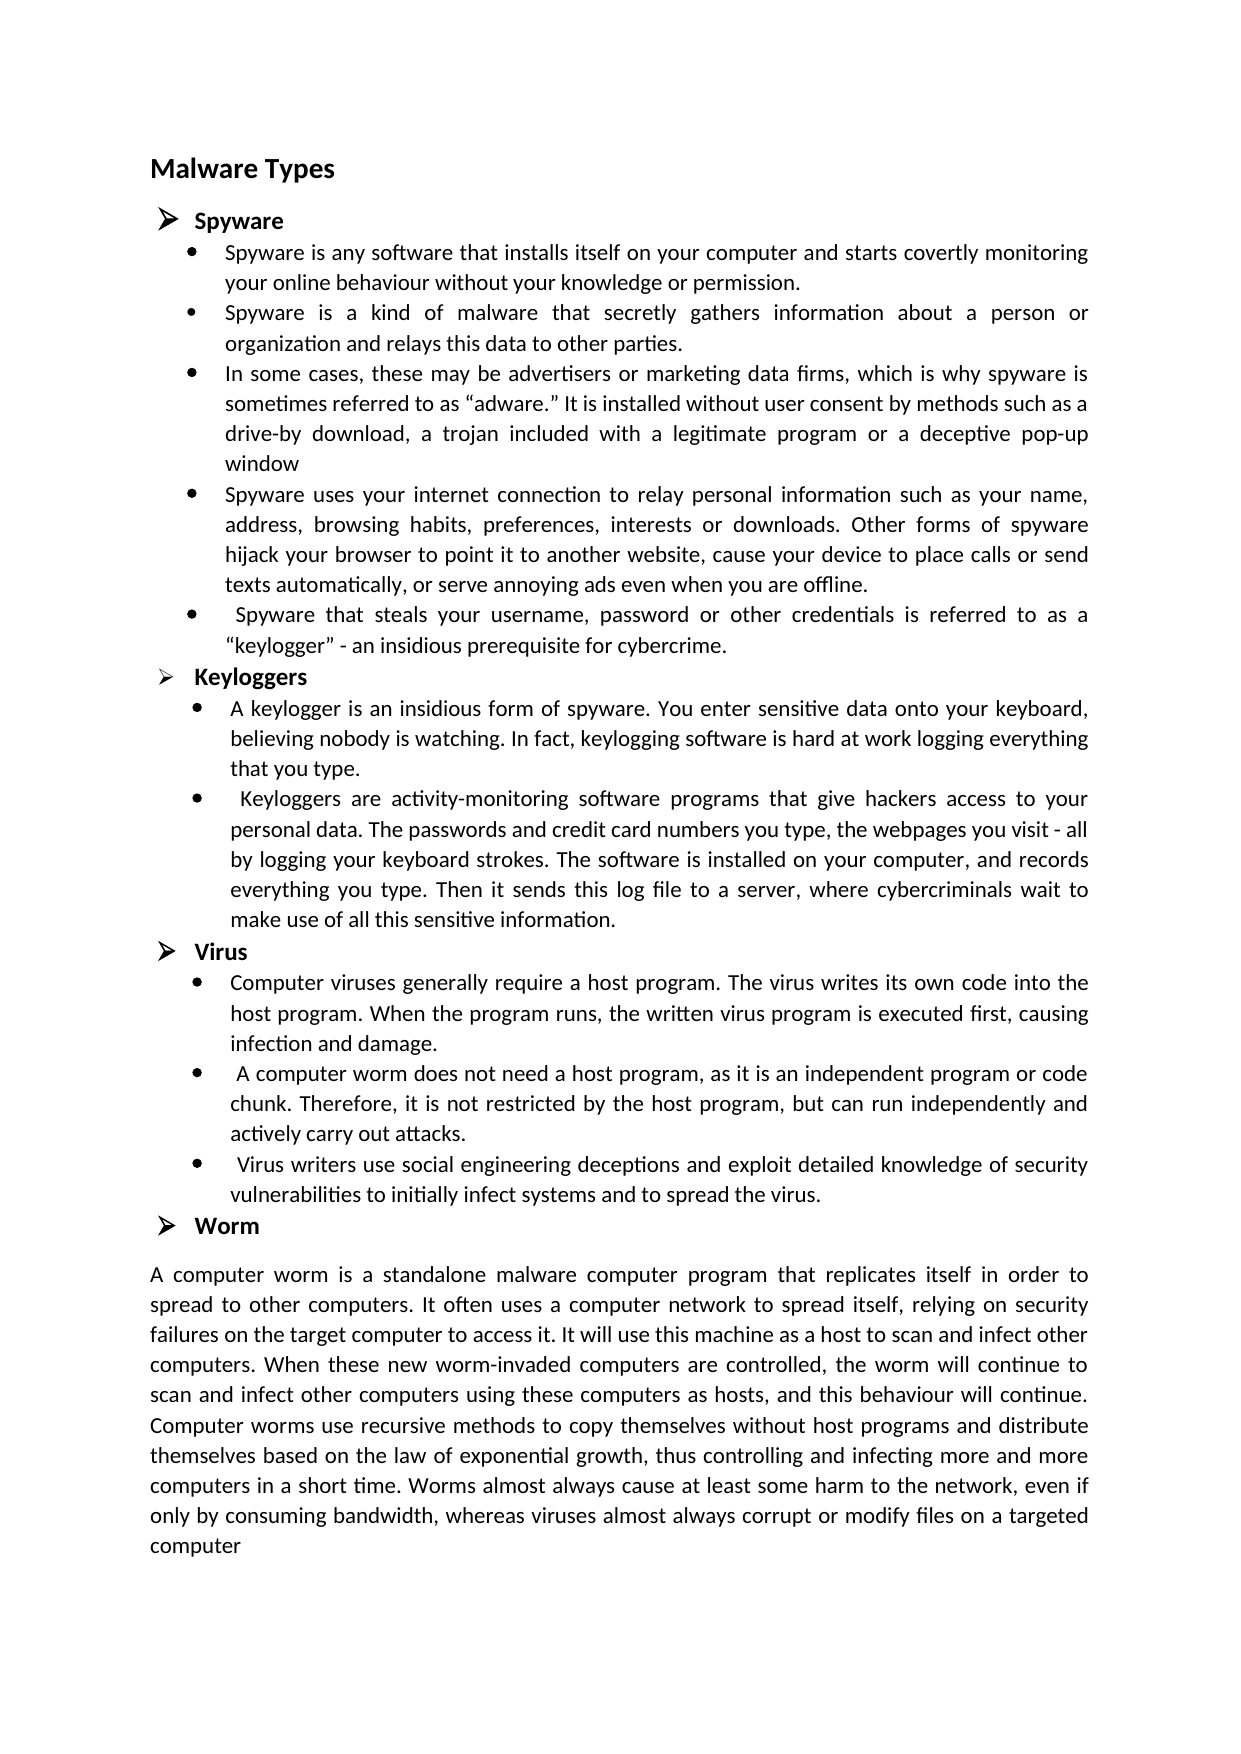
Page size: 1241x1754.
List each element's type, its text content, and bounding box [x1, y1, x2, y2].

text A computer worm is a standalone malware computer program that replicates itself in order to spread to other computers. It often uses a computer network to spread itself, relying on security failures on the target computer to access it. It will use this machine as a host to scan and infect other computers. When these new worm-invaded computers are controlled, the worm will continue to scan and infect other computers using these computers as hosts, and this behaviour will continue. Computer worms use recursive methods to copy themselves without host programs and distribute themselves based on the law of exponential growth, thus controlling and infecting more and more computers in a short time. Worms almost always cause at least some harm to the network, even if only by consuming bandwidth, whereas viruses almost always corrupt or modify files on a targeted computer [150, 1260, 1090, 1560]
list Spyware that steals your username, password or other credentials is referred to as a “keylogger” - an insidious prerequisite for cybercrime. [187, 601, 1090, 659]
list Keyloggers [157, 661, 1090, 692]
list In some cases, these may be advertisers or marketing data firms, which is why spyware is sometimes referred to as “adware.” It is installed without user consent by methods such as a drive-by download, a trojan included with a legitimate program or a deceptive pop-up window [187, 359, 1090, 478]
text Malware Types [150, 150, 1090, 186]
list Spyware uses your internet connection to relay personal information such as your name, address, browsing habits, preferences, interests or downloads. Other forms of spyware hijack your browser to point it to another website, cause your device to place calls or send texts automatically, or serve annoying ads even when you are offline. [187, 480, 1090, 598]
list Spyware is any software that installs itself on your computer and starts covertly monitoring your online behaviour without your knowledge or permission. [187, 238, 1090, 296]
list Computer viruses generally require a host program. The virus writes its own code into the host program. When the program runs, the written virus program is executed first, causing infection and damage. [193, 968, 1090, 1057]
list Virus [157, 936, 1090, 966]
list Worm [157, 1210, 1090, 1241]
list Virus writers use social engineering deceptions and exploit detailed knowledge of security vulnerabilities to initially infect systems and to spread the virus. [193, 1150, 1090, 1208]
list Keyloggers are activity-monitoring software programs that give hackers access to your personal data. The passwords and credit card numbers you type, the webpages you visit - all by logging your keyboard strokes. The software is installed on your computer, and records everything you type. Then it sends this log file to a server, where cybercriminals wait to make use of all this sensitive information. [193, 784, 1090, 933]
list Spyware [157, 205, 1090, 236]
list A computer worm does not need a host program, as it is an independent program or code chunk. Therefore, it is not restricted by the host program, but can run independently and actively carry out attacks. [193, 1059, 1090, 1148]
list A keylogger is an insidious form of spyware. You enter sensitive data onto your keyboard, believing nobody is watching. In fact, keylogging software is hard at work logging everything that you type. [193, 694, 1090, 782]
list Spyware is a kind of malware that secretly gathers information about a person or organization and relays this data to other parties. [187, 298, 1090, 357]
